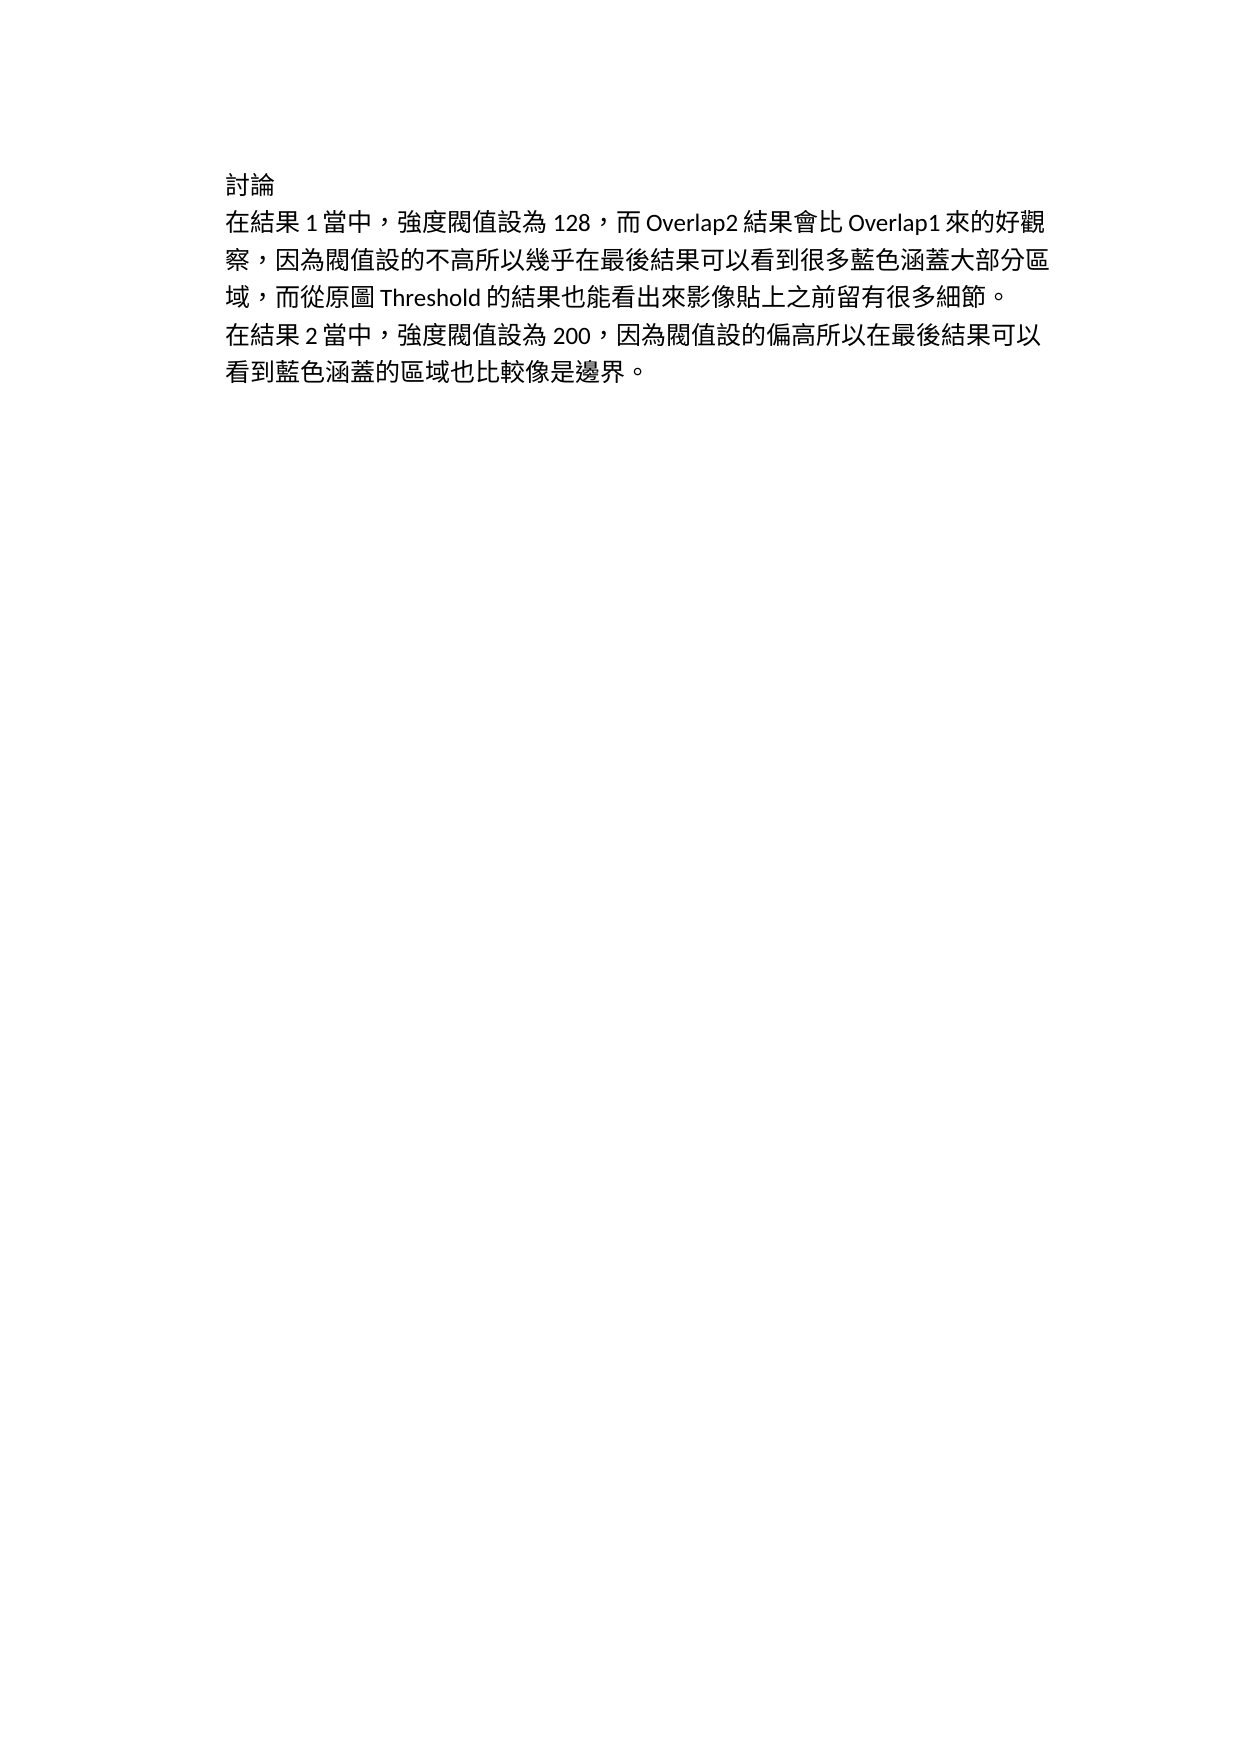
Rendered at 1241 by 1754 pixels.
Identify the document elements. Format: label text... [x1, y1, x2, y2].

list 在結果1當中，強度閥值設為128，而Overlap2結果會比Overlap1來的好觀察，因為閥值設的不高所以幾乎在最後結果可以看到很多藍色涵蓋大部分區域，而從原圖Threshold的結果也能看出來影像貼上之前留有很多細節。 [225, 202, 1053, 314]
list 在結果2當中，強度閥值設為200，因為閥值設的偏高所以在最後結果可以看到藍色涵蓋的區域也比較像是邊界。 [225, 314, 1053, 389]
list 討論 [225, 164, 1053, 202]
